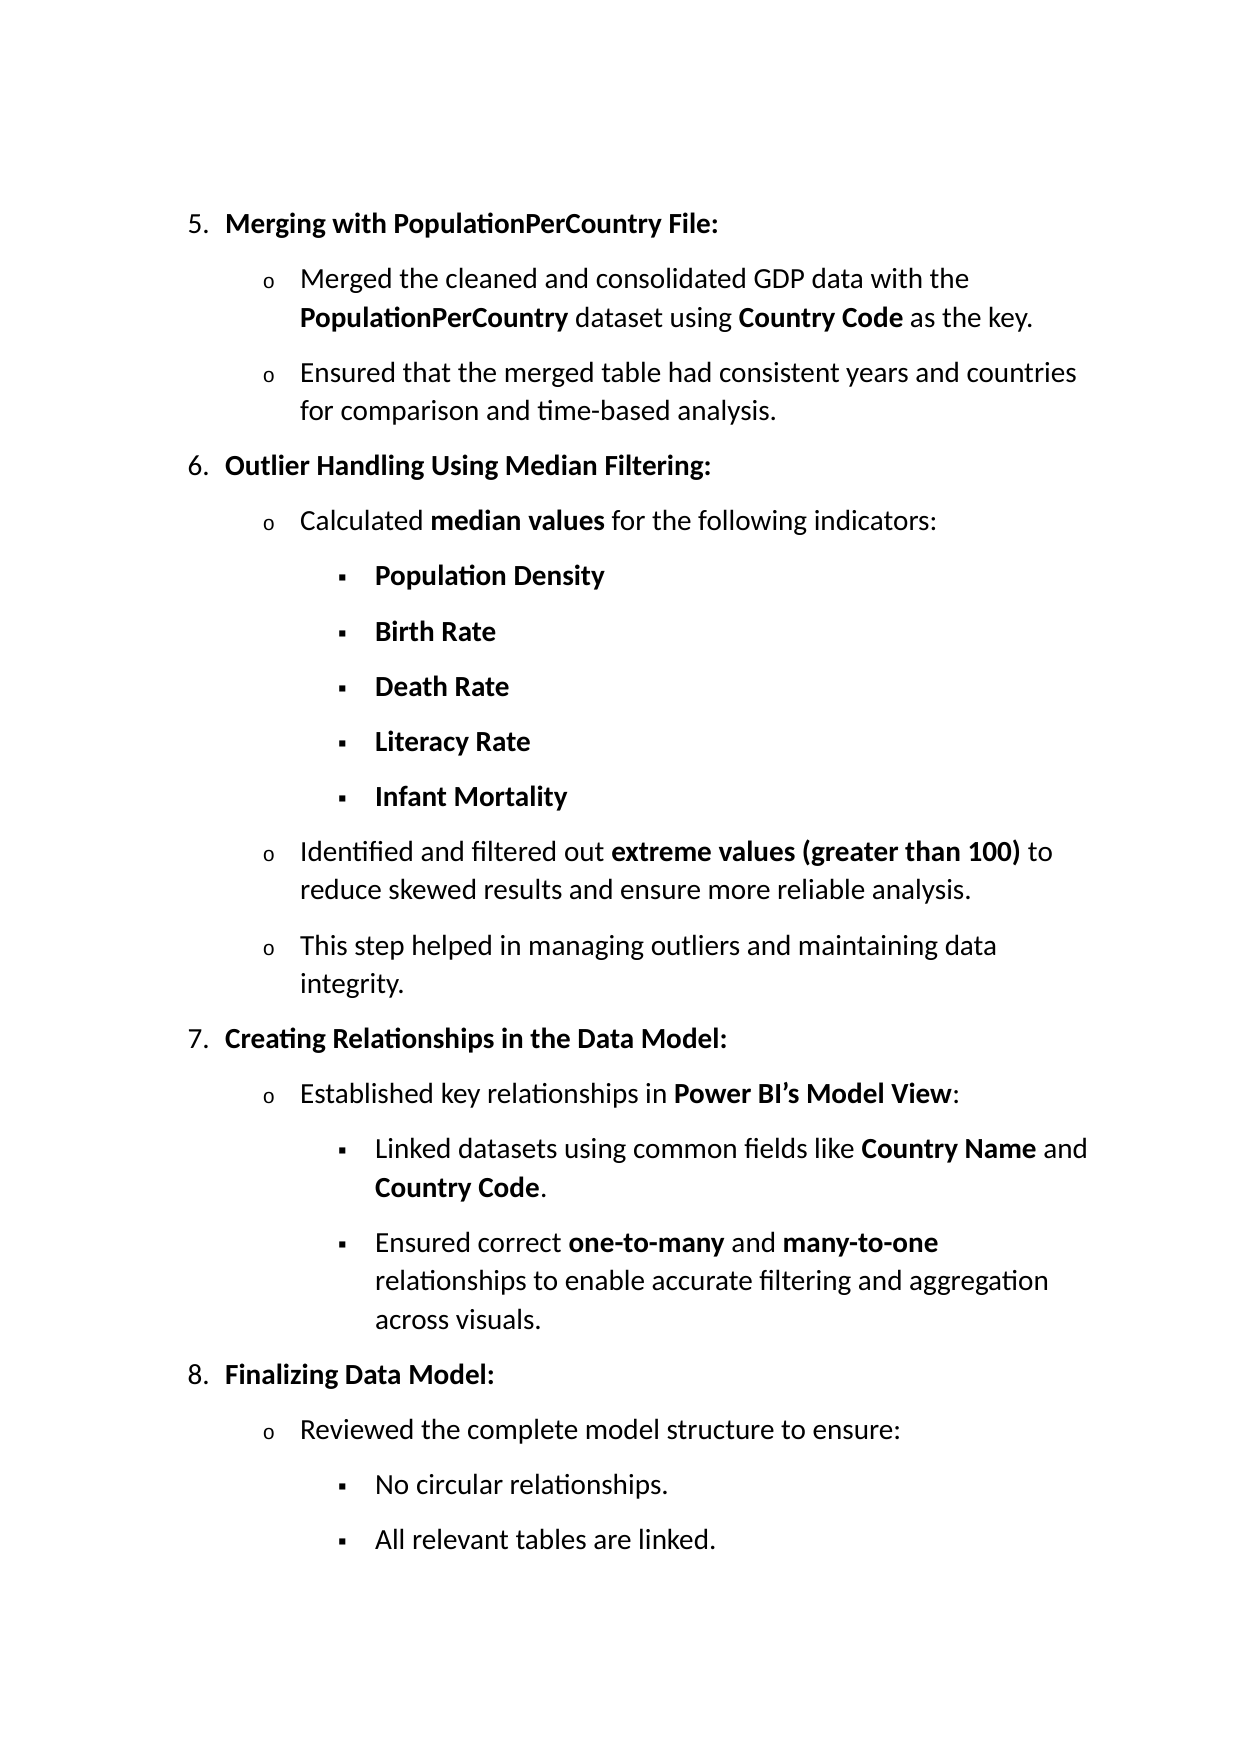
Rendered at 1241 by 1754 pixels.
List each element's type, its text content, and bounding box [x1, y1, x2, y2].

list Birth Rate [337, 613, 1090, 648]
list Calculated median values for the following indicators: [262, 502, 1090, 538]
list This step helped in managing outliers and maintaining data integrity. [262, 927, 1090, 1001]
list Population Density [337, 557, 1090, 593]
list Reviewed the complete model structure to ensure: [262, 1411, 1090, 1447]
list Identified and filtered out extreme values (greater than 100) to reduce skewed results and ensure more reliable analysis. [262, 833, 1090, 907]
list Creating Relationships in the Data Model: [187, 1020, 1090, 1056]
list Outlier Handling Using Median Filtering: [187, 447, 1090, 483]
list All relevant tables are linked. [337, 1521, 1090, 1557]
list Linked datasets using common fields like Country Name and Country Code. [337, 1130, 1090, 1204]
list Ensured correct one-to-many and many-to-one relationships to enable accurate filtering and aggregation across visuals. [337, 1224, 1090, 1336]
list Merged the cleaned and consolidated GDP data with the PopulationPerCountry dataset using Country Code as the key. [262, 260, 1090, 334]
list Finalizing Data Model: [187, 1356, 1090, 1391]
list Death Rate [337, 668, 1090, 703]
list Merging with PopulationPerCountry File: [187, 205, 1090, 241]
list Literacy Rate [337, 723, 1090, 758]
list Infant Mortality [337, 778, 1090, 813]
list No circular relationships. [337, 1466, 1090, 1502]
list Established key relationships in Power BI’s Model View: [262, 1075, 1090, 1111]
list Ensured that the merged table had consistent years and countries for comparison and time-based analysis. [262, 354, 1090, 428]
